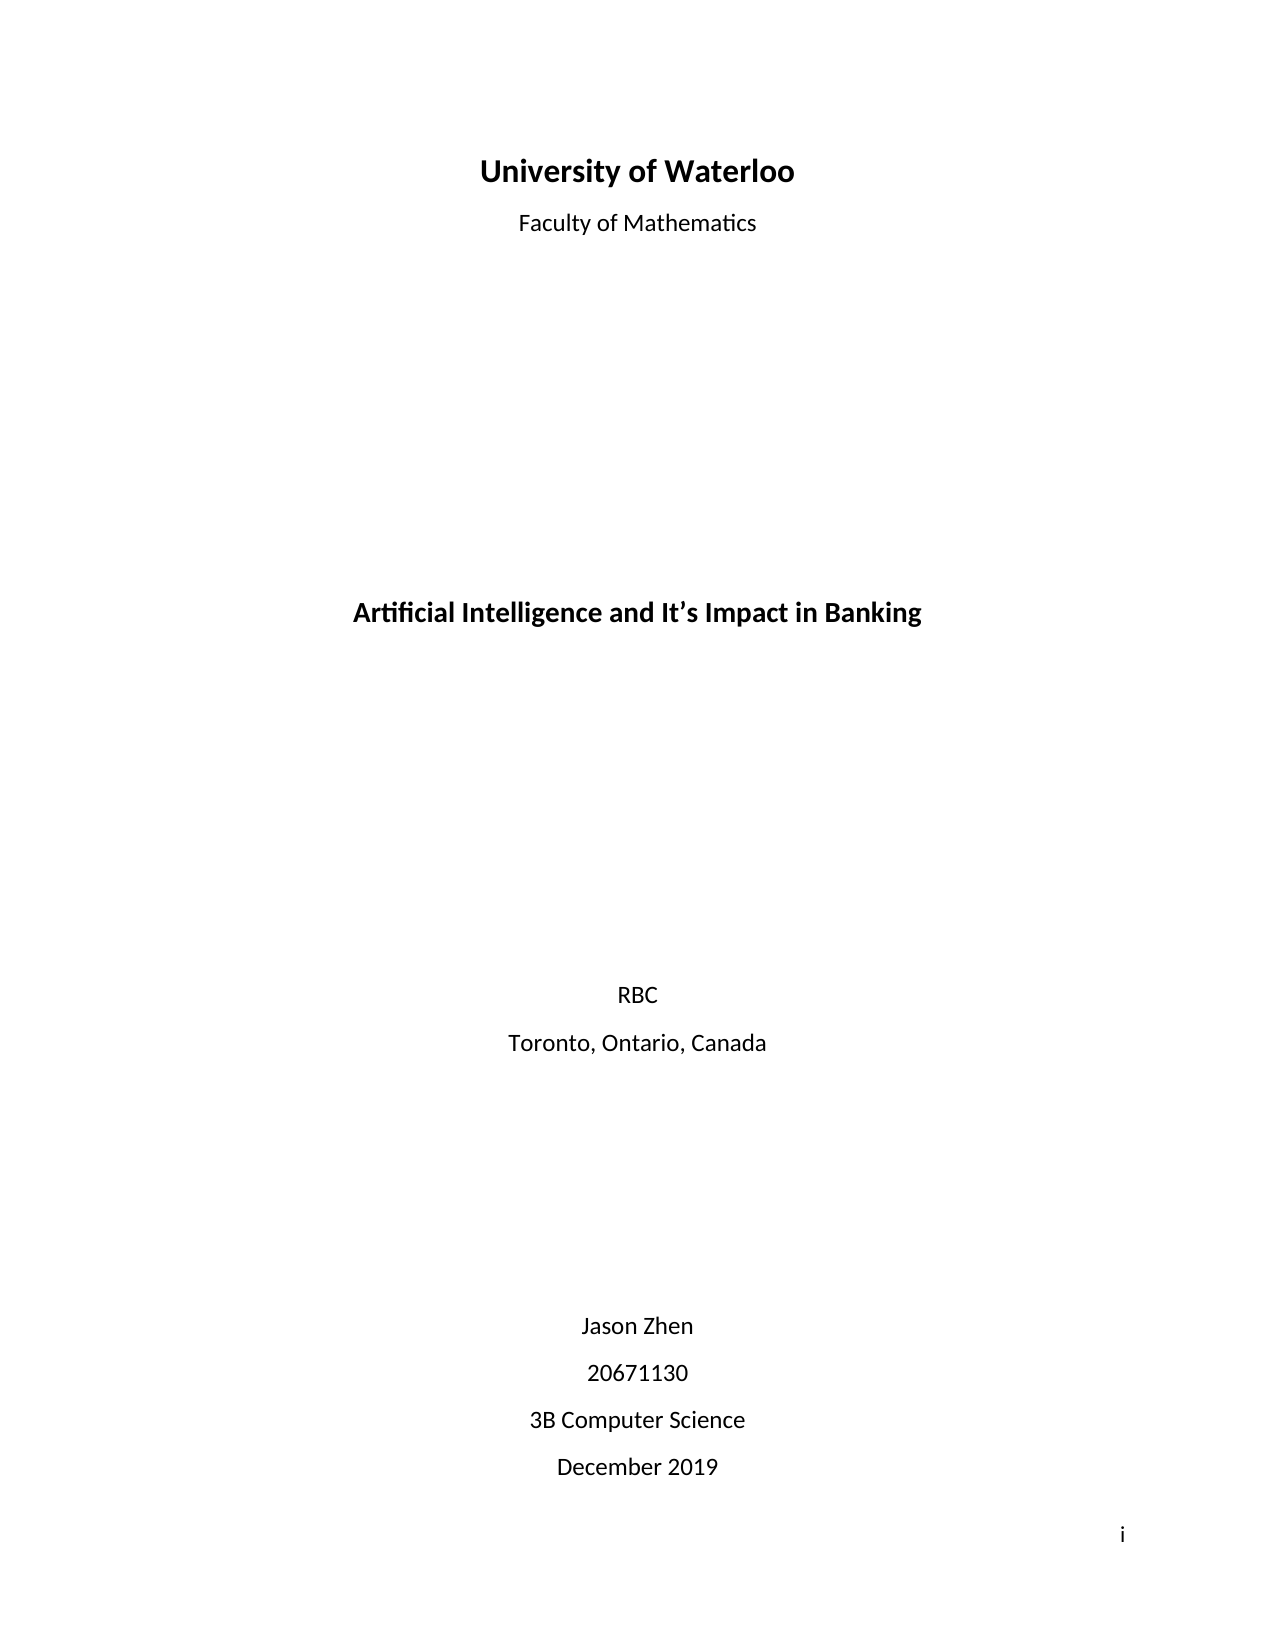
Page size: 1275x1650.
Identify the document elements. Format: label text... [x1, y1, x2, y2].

text Artificial Intelligence and It’s Impact in Banking [150, 594, 1125, 630]
text Faculty of Mathematics [150, 207, 1125, 238]
text Jason Zhen [150, 1310, 1125, 1340]
text 3B Computer Science [150, 1404, 1125, 1435]
text Toronto, Ontario, Canada [150, 1027, 1125, 1057]
text December 2019 [150, 1451, 1125, 1482]
text RBC [150, 979, 1125, 1010]
text University of Waterloo [150, 150, 1125, 191]
text 20671130 [150, 1357, 1125, 1388]
